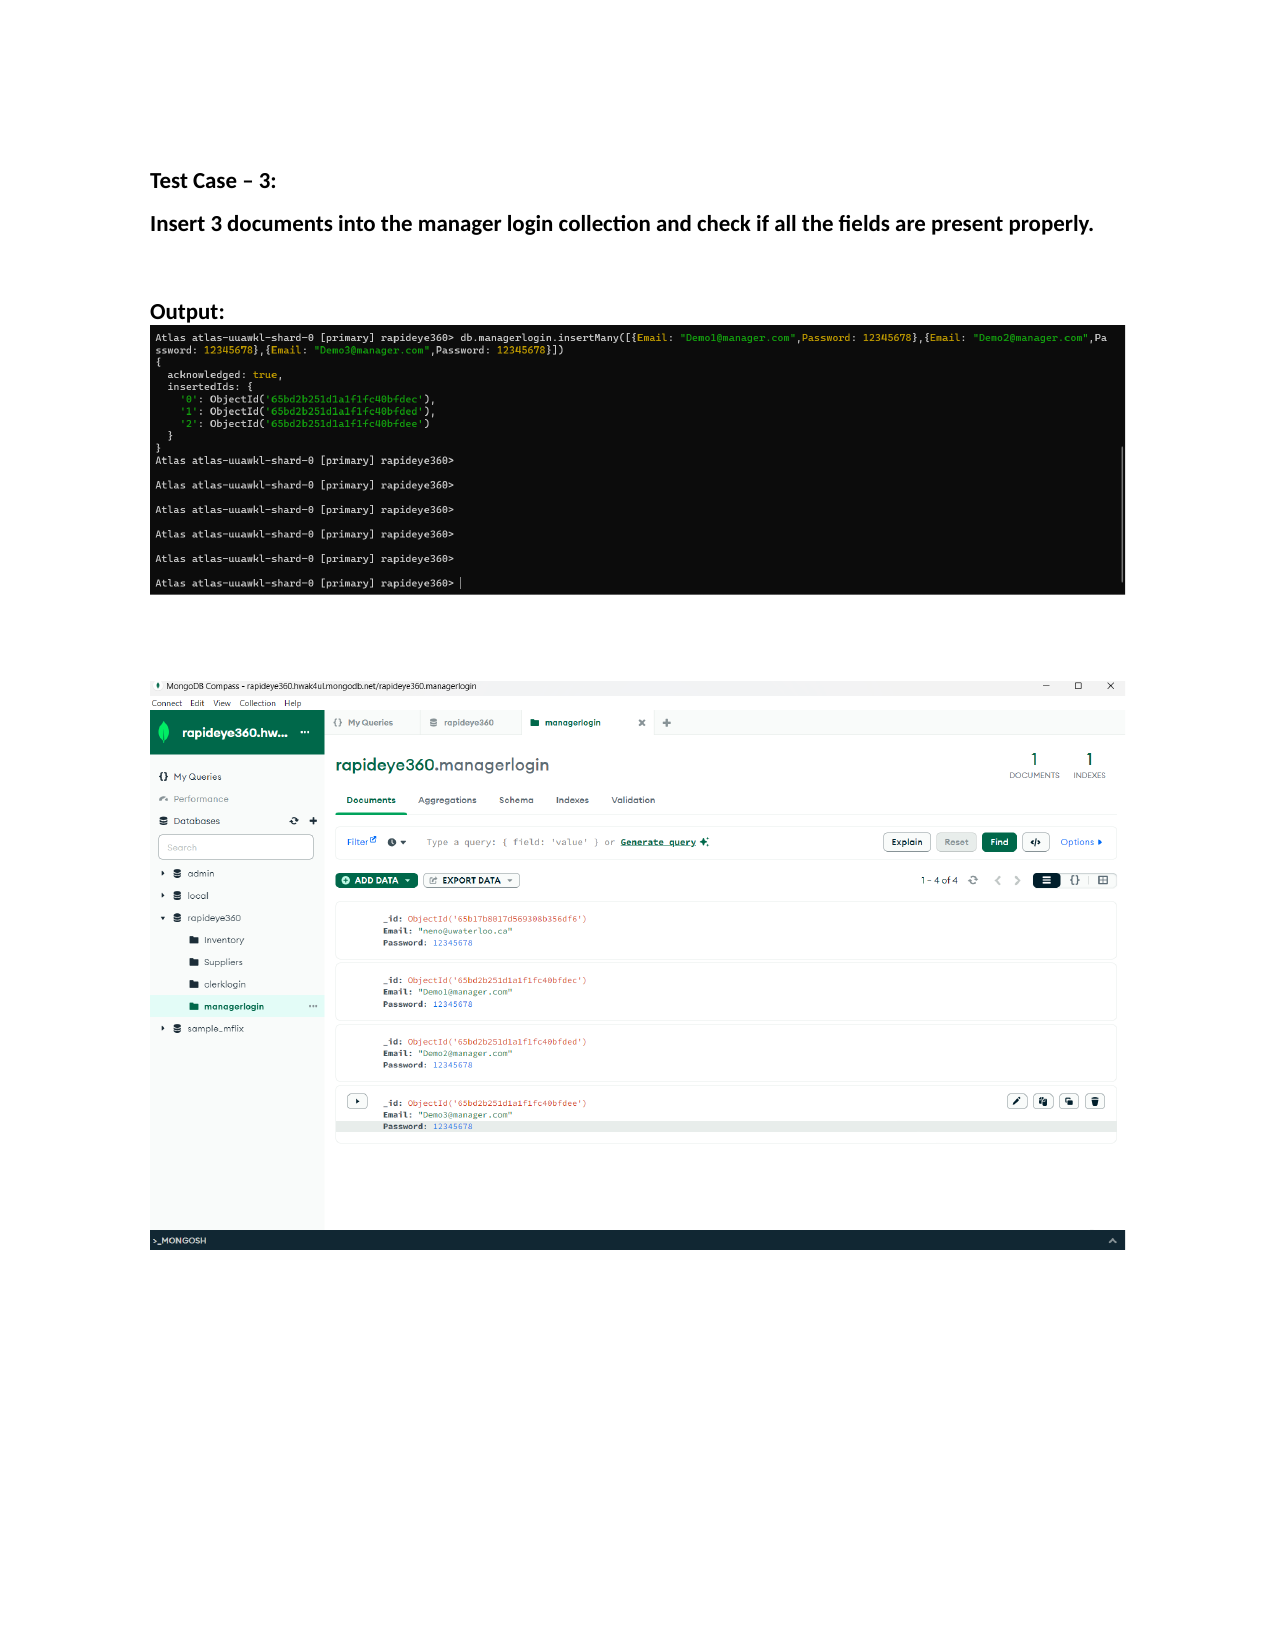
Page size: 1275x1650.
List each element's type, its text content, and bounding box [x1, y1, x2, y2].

picture [150, 681, 1125, 1250]
subtitle Insert 3 documents into the manager login collection and check if all the fields are present properly. [150, 194, 1125, 237]
subtitle Test Case – 3: [150, 150, 1125, 194]
subtitle Output: [150, 281, 1125, 325]
picture [150, 325, 1125, 595]
